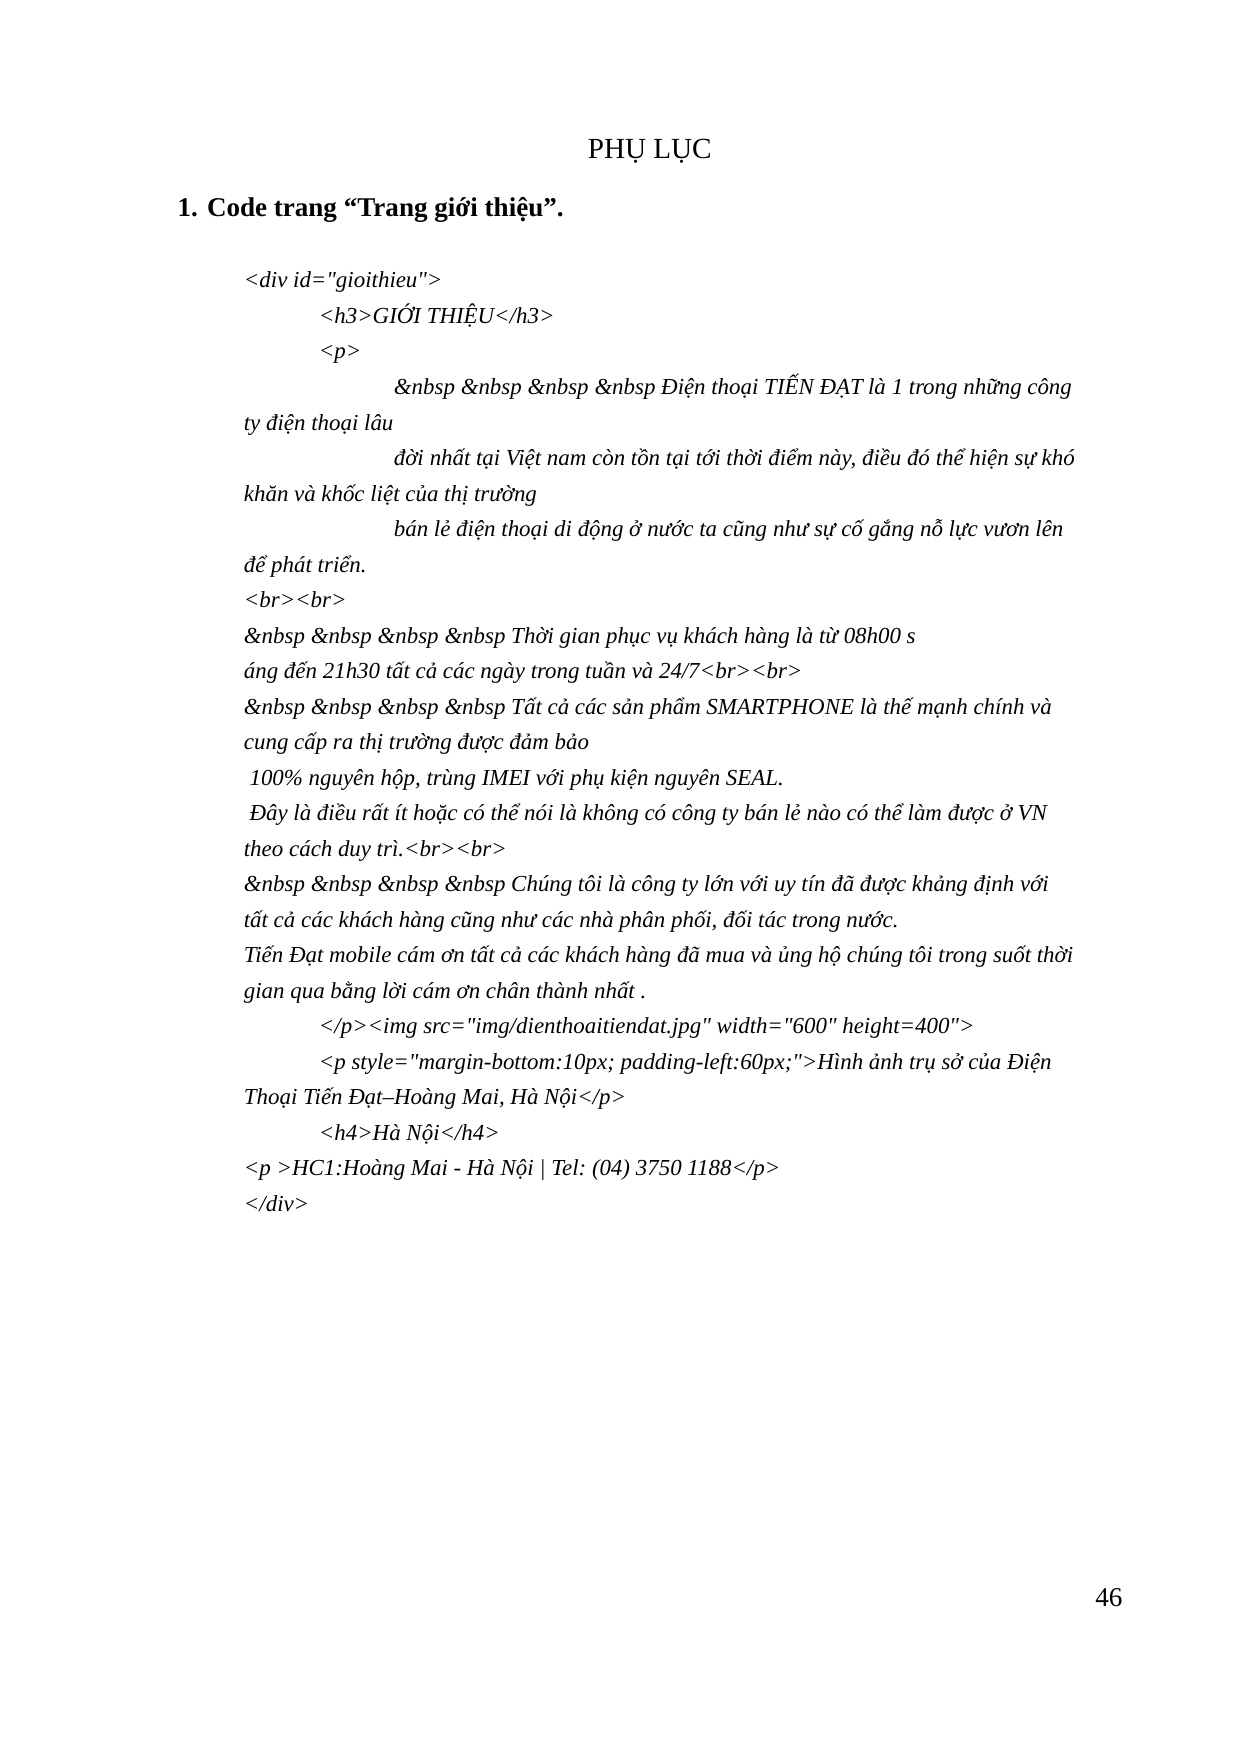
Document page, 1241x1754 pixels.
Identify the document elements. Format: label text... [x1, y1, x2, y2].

list Code trang “Trang giới thiệu”. [177, 191, 1122, 222]
subtitle ssssPHỤ LỤC [177, 131, 1122, 164]
